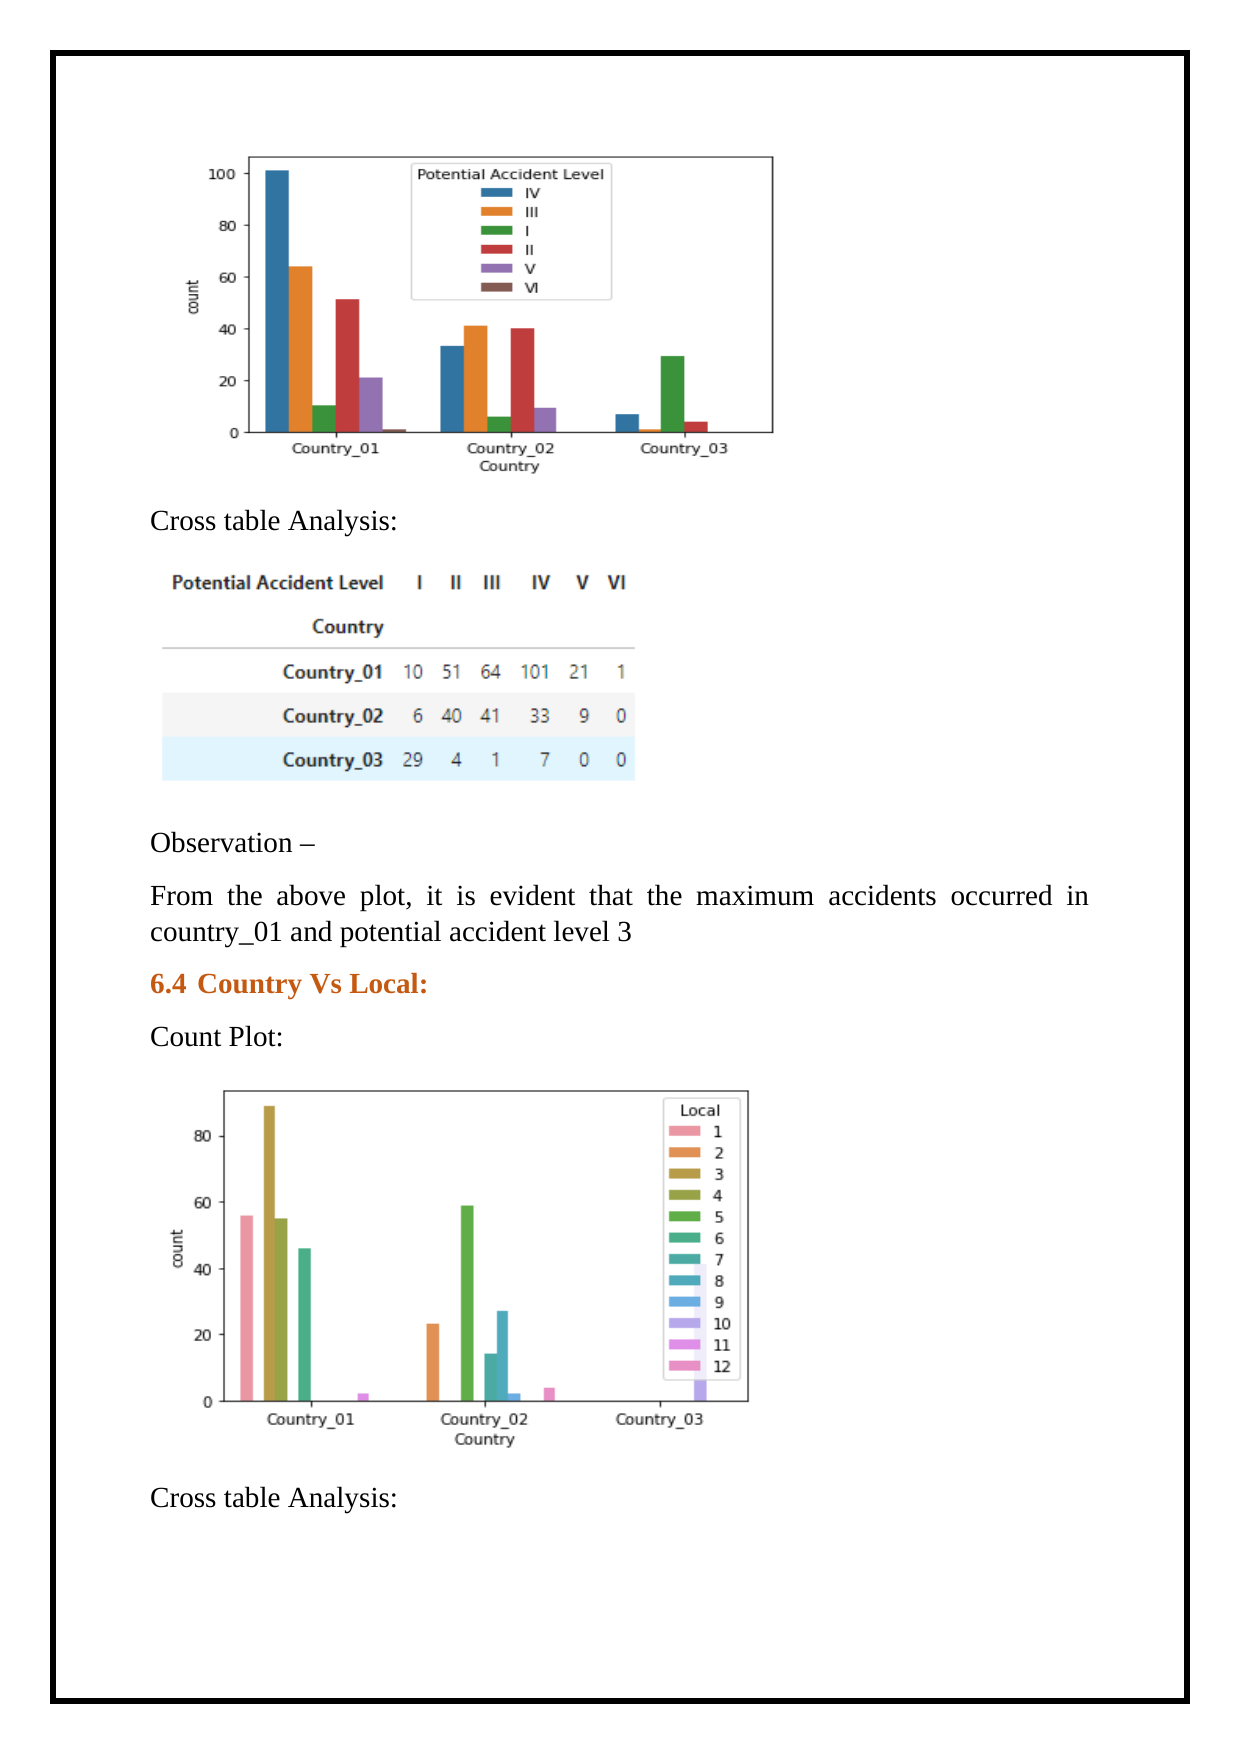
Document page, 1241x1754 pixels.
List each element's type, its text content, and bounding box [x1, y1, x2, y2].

text Count Plot: [150, 1019, 1090, 1053]
text Cross table Analysis: [150, 503, 1090, 537]
picture [150, 150, 844, 485]
text From the above plot, it is evident that the maximum accidents occurred in country_01 and potential accident level 3 [150, 911, 1090, 947]
picture [150, 556, 689, 806]
list Country Vs Local: [150, 967, 1090, 1000]
text Cross table Analysis: [150, 1480, 1090, 1514]
text Observation – [150, 825, 1090, 858]
picture [150, 1072, 832, 1462]
